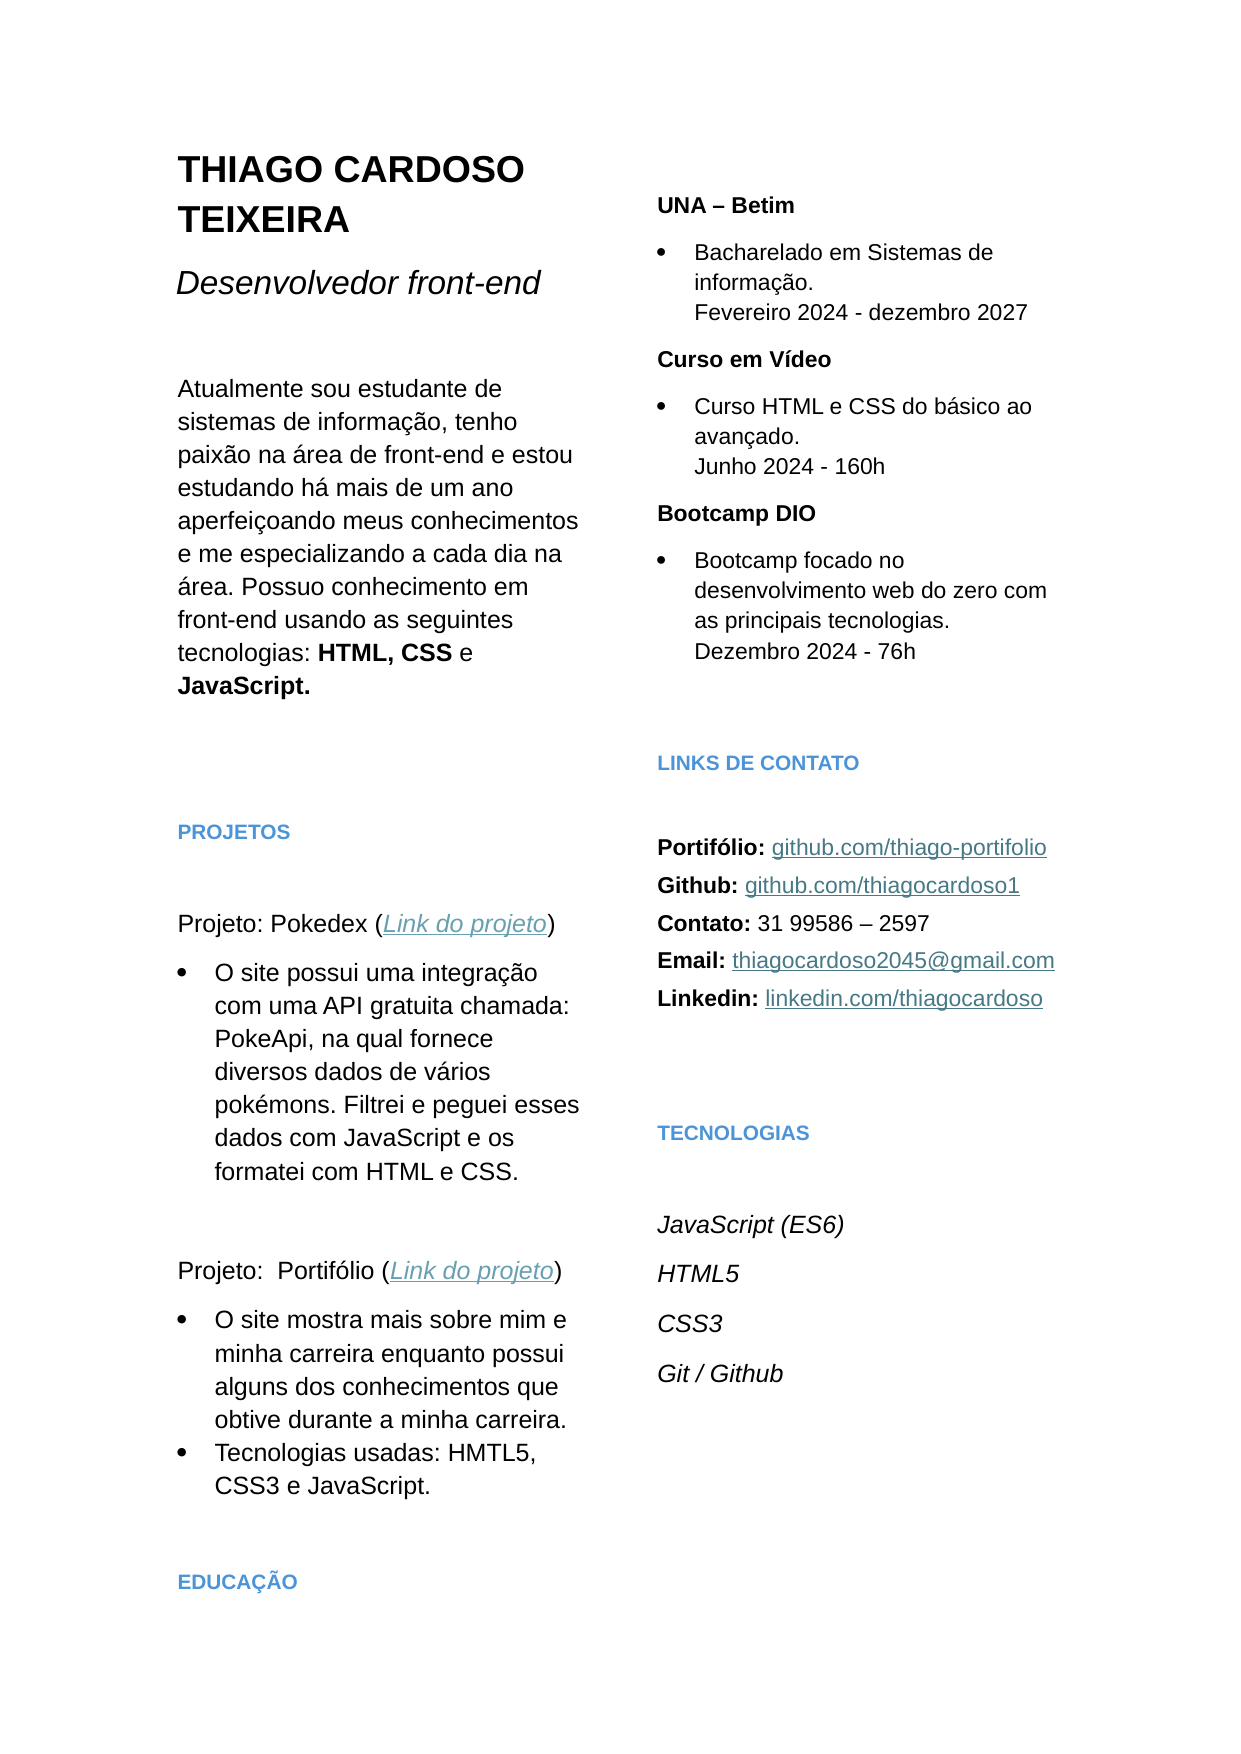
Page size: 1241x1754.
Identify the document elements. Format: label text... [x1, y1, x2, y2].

text LINKS DE CONTATO [657, 751, 1063, 774]
list Bootcamp focado no desenvolvimento web do zero com as principais tecnologias. [657, 547, 1063, 634]
text Portifólio: github.com/thiago-portifolio [657, 839, 1063, 860]
text HTML5 [657, 1259, 1063, 1288]
text PROJETOS [177, 820, 583, 844]
list O site possui uma integração com uma API gratuita chamada: PokeApi, na qual fornece diversos dados de vários pokémons. Filtrei e peguei esses dados com JavaScript e os formatei com HTML e CSS. [177, 958, 583, 1185]
text Atualmente sou estudante de sistemas de informação, tenho paixão na área de front-end e estou estudando há mais de um ano aperfeiçoando meus conhecimentos e me especializando a cada dia na área. Possuo conhecimento em front-end usando as seguintes tecnologias: HTML, CSS e JavaScript. [177, 374, 583, 700]
text Projeto: Portifólio (Link do projeto) [177, 1256, 583, 1284]
list Bacharelado em Sistemas de informação. [657, 239, 1063, 295]
text Projeto: Pokedex (Link do projeto) [177, 908, 583, 937]
list Tecnologias usadas: HMTL5, CSS3 e JavaScript. [177, 1438, 583, 1499]
list O site mostra mais sobre mim e minha carreira enquanto possui alguns dos conhecimentos que obtive durante a minha carreira. [177, 1306, 583, 1433]
text Linkedin: linkedin.com/thiagocardoso [657, 990, 1063, 1011]
text Desenvolvedor front-end [136, 263, 583, 302]
text EDUCAÇÃO [177, 1570, 583, 1594]
text Email: thiagocardoso2045@gmail.com [930, 952, 1063, 973]
text CSS3 [657, 1309, 1063, 1338]
text UNA – Betim [657, 192, 1063, 218]
text THIAGO CARDOSO TEIXEIRA [177, 148, 583, 240]
text Git / Github [657, 1359, 1063, 1387]
text JavaScript (ES6) [657, 1209, 1063, 1238]
list Junho 2024 - 160h [694, 453, 1063, 479]
text TECNOLOGIAS [657, 1121, 1063, 1145]
text Email: thiagocardoso2045@gmail.com [657, 952, 935, 973]
text Github: github.com/thiagocardoso1 [657, 877, 1063, 898]
list Dezembro 2024 - 76h [694, 638, 1063, 664]
list Curso HTML e CSS do básico ao avançado. [657, 393, 1063, 449]
text Contato: 31 99586 – 2597 [657, 914, 1063, 935]
text Bootcamp DIO [657, 500, 1063, 526]
text Curso em Vídeo [657, 346, 1063, 372]
list Fevereiro 2024 - dezembro 2027 [694, 299, 1063, 325]
